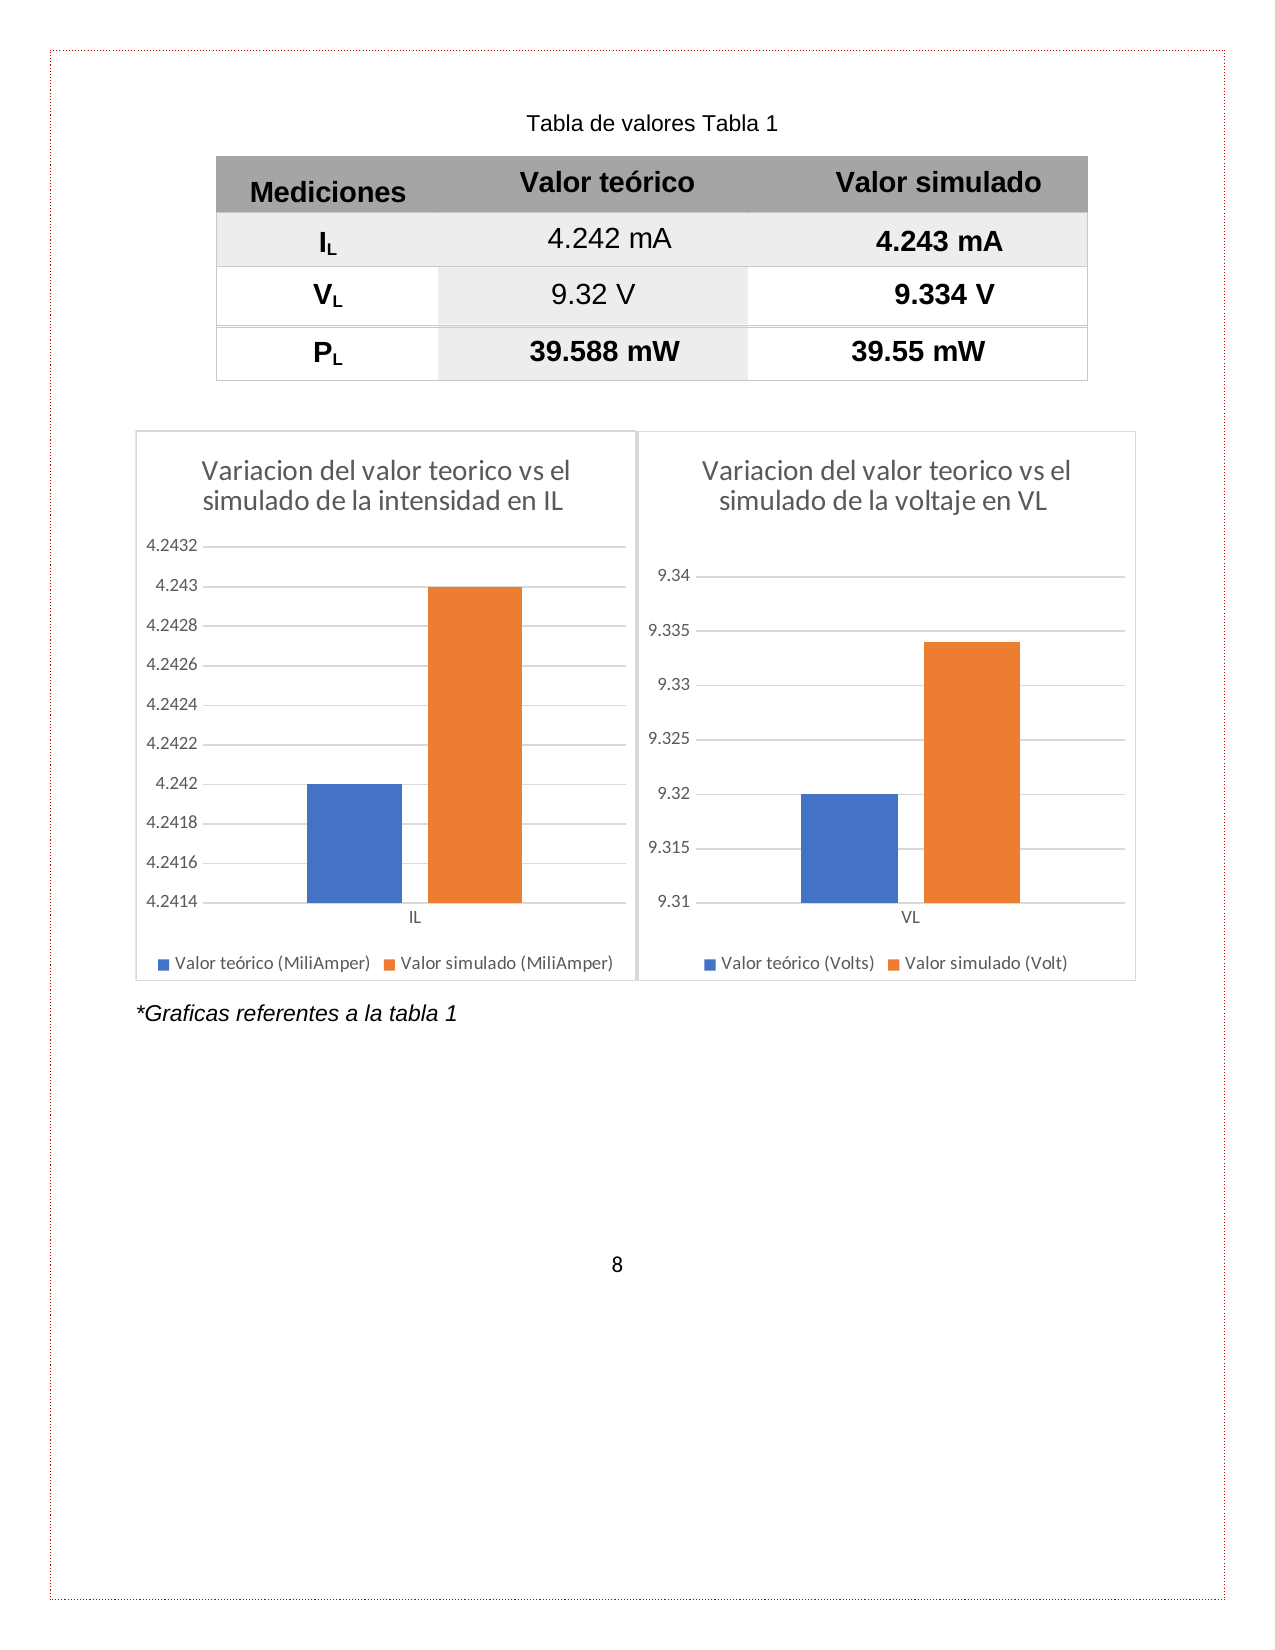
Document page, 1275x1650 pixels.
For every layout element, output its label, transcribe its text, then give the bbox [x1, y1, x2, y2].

table_header Valor teórico [438, 157, 747, 212]
table_cell PL [217, 328, 438, 380]
table_header Mediciones [217, 157, 437, 212]
table_cell 4.242 mA [438, 213, 748, 266]
table_cell IL [217, 213, 438, 266]
table_cell 39.588 mW [438, 328, 748, 380]
table_header Valor simulado [748, 157, 1087, 212]
text Tabla de valores Tabla 1 [135, 110, 1169, 137]
table_cell 9.334 V [748, 267, 1087, 324]
table_cell 4.243 mA [748, 213, 1087, 266]
text *Graficas referentes a la tabla 1 [135, 1000, 1169, 1026]
table_cell 39.55 mW [748, 328, 1087, 380]
table_cell VL [217, 267, 438, 324]
table_cell 9.32 V [438, 267, 748, 324]
